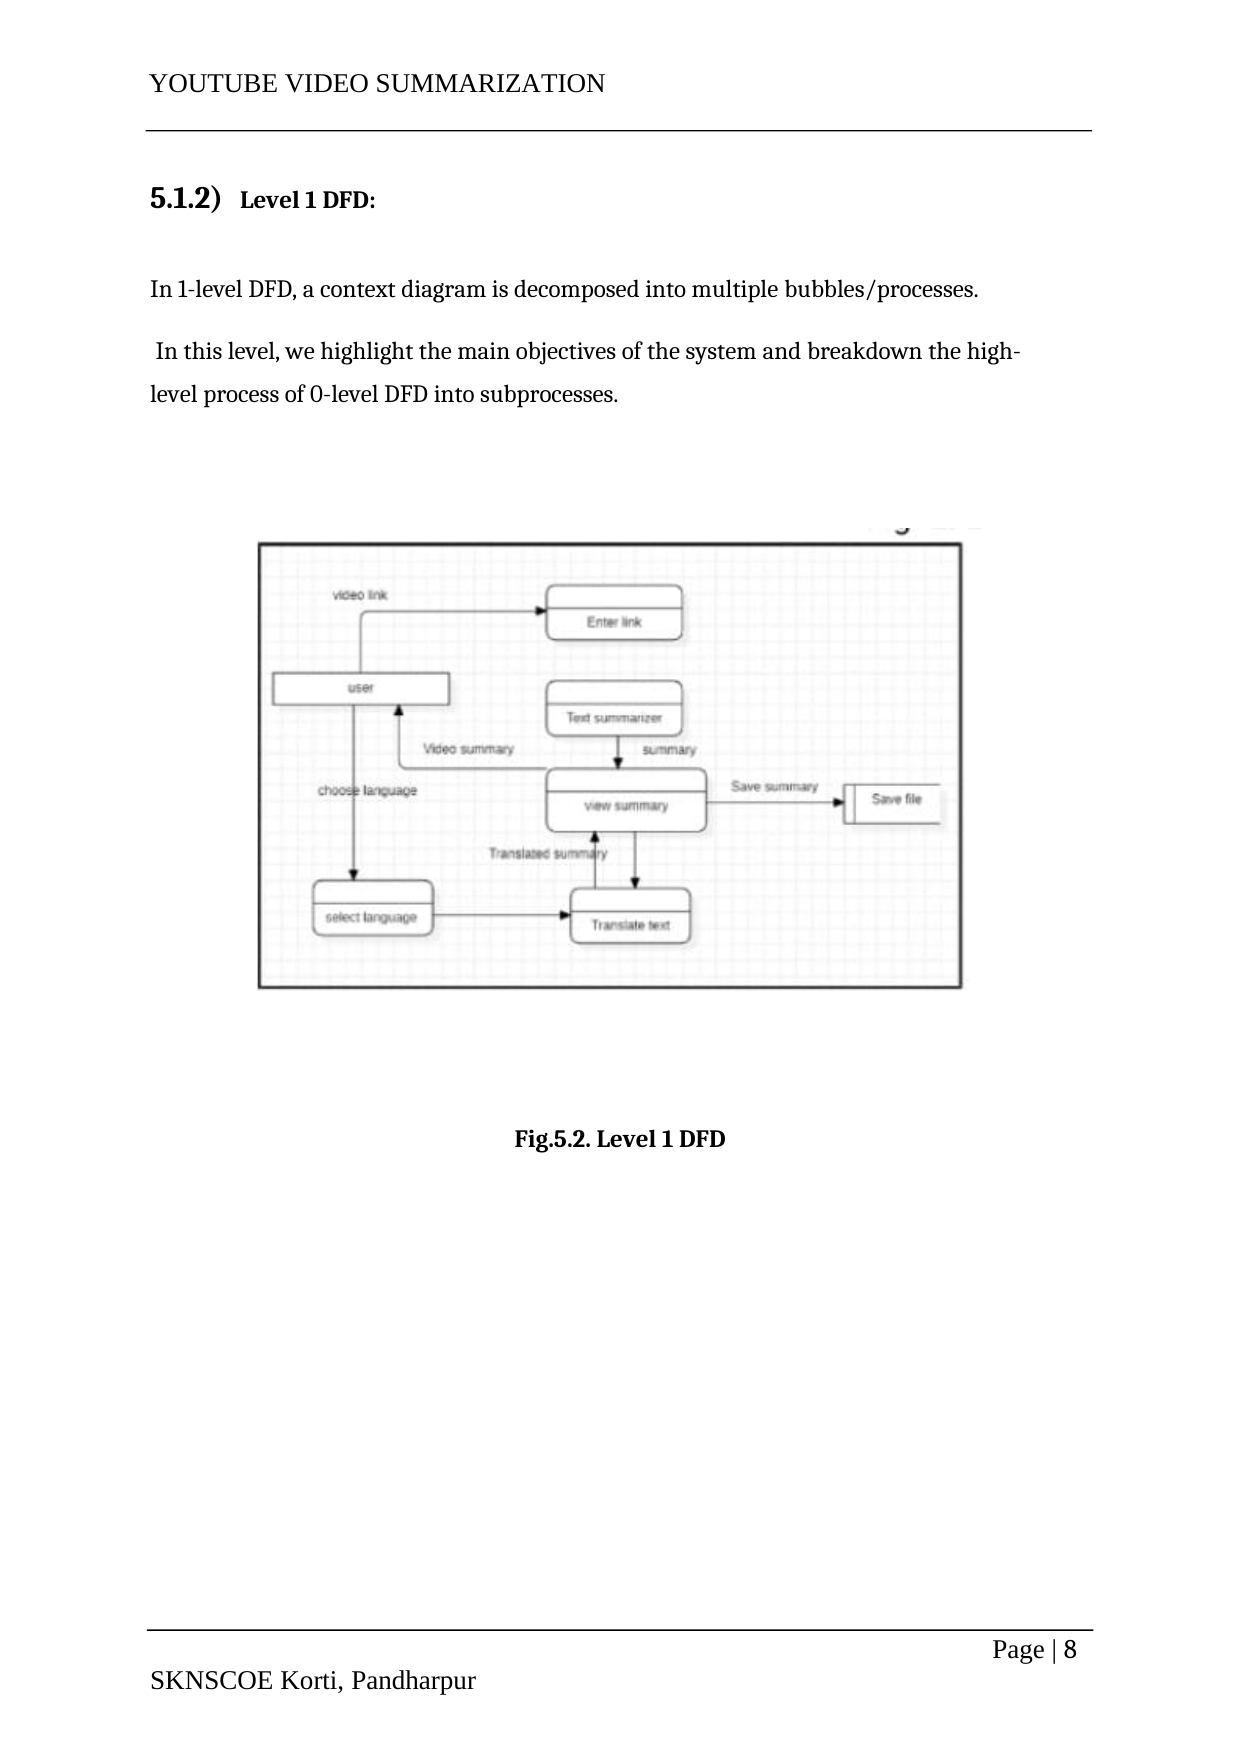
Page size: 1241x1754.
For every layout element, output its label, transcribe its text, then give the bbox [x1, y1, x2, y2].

text In this level, we highlight the main objectives of the system and breakdown the high-level process of 0-level DFD into subprocesses. [150, 337, 1061, 409]
list Level 1 DFD: [150, 180, 1105, 216]
picture [255, 528, 981, 994]
text Fig.5.2. Level 1 DFD [488, 1125, 752, 1154]
text In 1-level DFD, a context diagram is decomposed into multiple bubbles/processes. [150, 274, 1061, 303]
